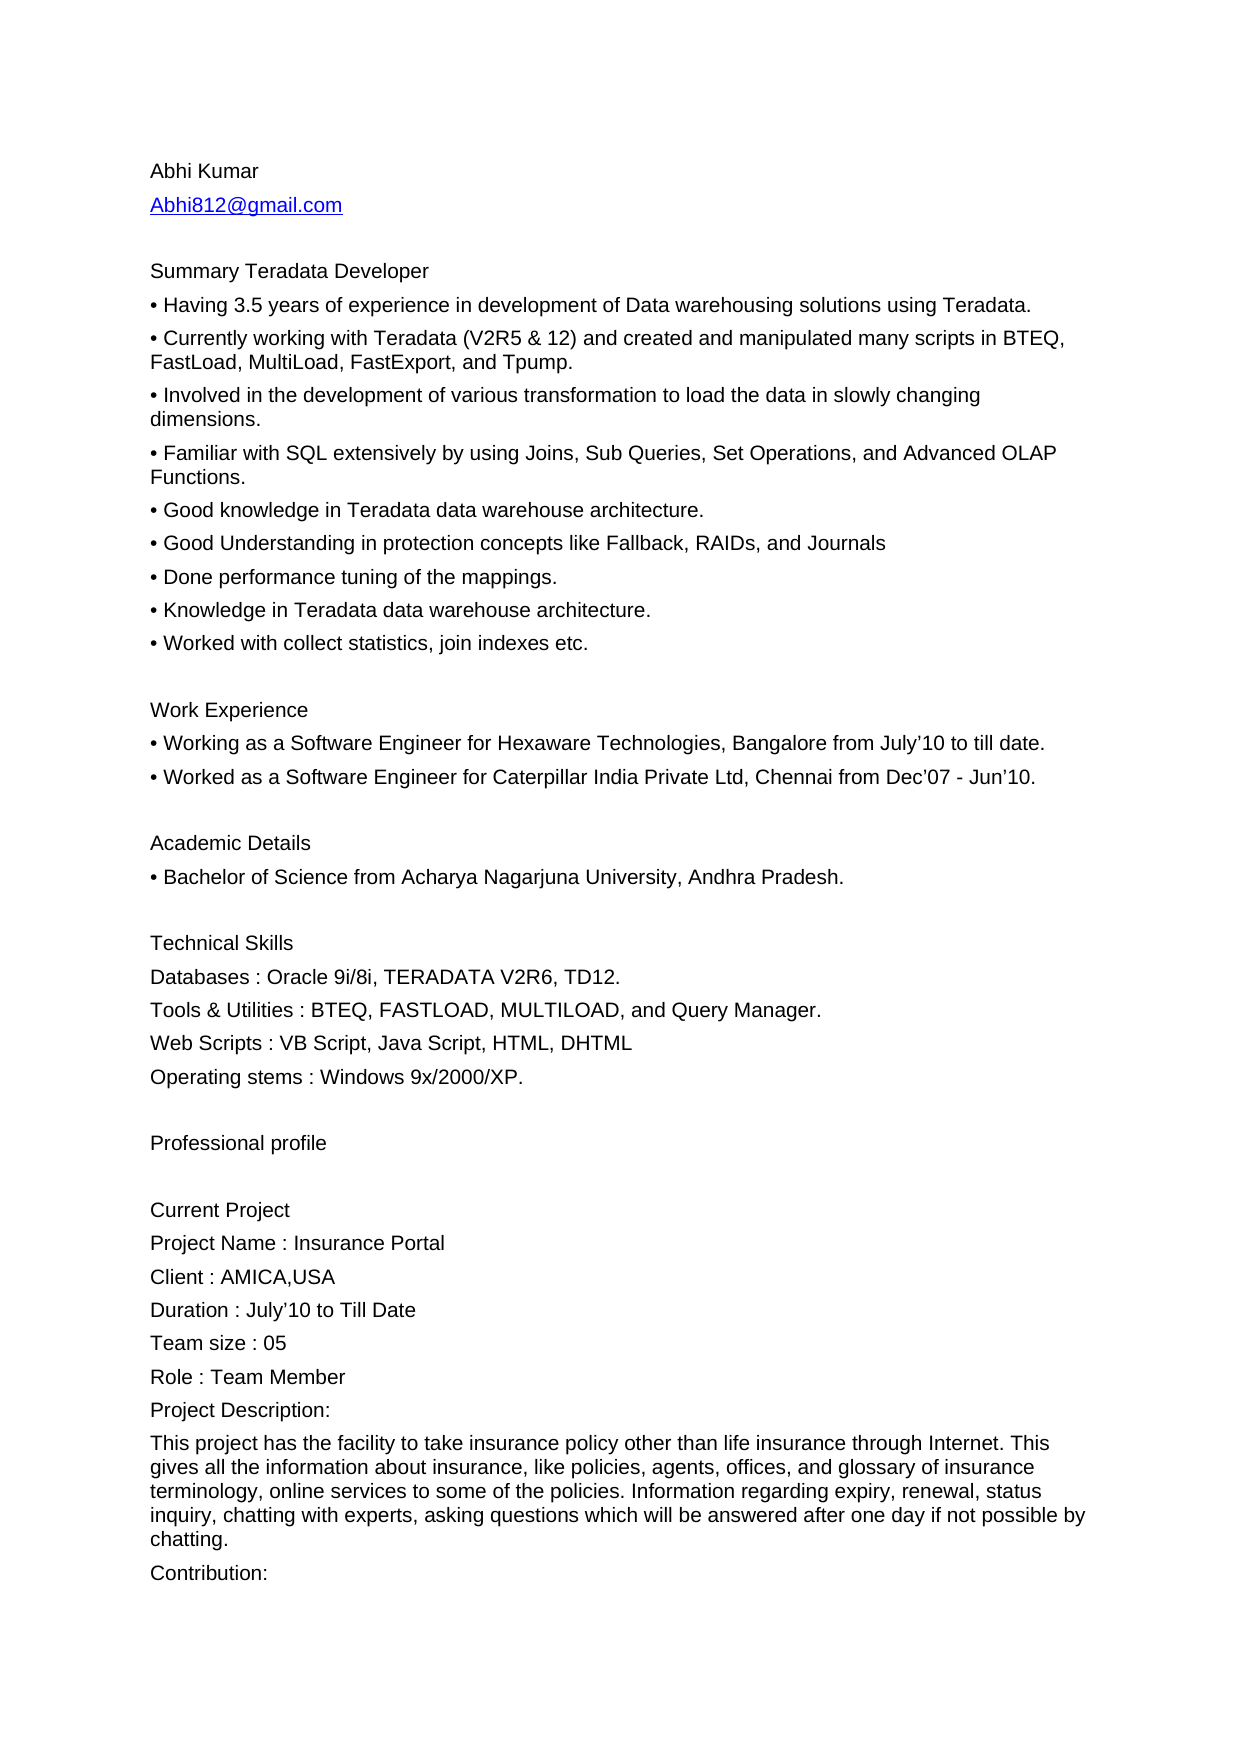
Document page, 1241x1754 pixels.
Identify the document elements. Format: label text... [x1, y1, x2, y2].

text Academic Details [150, 831, 1090, 855]
text Project Description: [150, 1398, 1090, 1422]
text • Bachelor of Science from Acharya Nagarjuna University, Andhra Pradesh. [150, 864, 1090, 888]
text • Good Understanding in protection concepts like Fallback, RAIDs, and Journals [150, 531, 1090, 555]
text • Working as a Software Engineer for Hexaware Technologies, Bangalore from July’10 to till date. [150, 731, 1090, 755]
text Databases : Oracle 9i/8i, TERADATA V2R6, TD12. [150, 964, 1090, 988]
text Role : Team Member [150, 1364, 1090, 1388]
text This project has the facility to take insurance policy other than life insurance through Internet. This gives all the information about insurance, like policies, agents, offices, and glossary of insurance terminology, online services to some of the policies. Information regarding expiry, renewal, status inquiry, chatting with experts, asking questions which will be answered after one day if not possible by chatting. [150, 1431, 1090, 1551]
text • Worked as a Software Engineer for Caterpillar India Private Ltd, Chennai from Dec’07 - Jun’10. [150, 764, 1090, 788]
text • Involved in the development of various transformation to load the data in slowly changing dimensions. [150, 383, 1090, 431]
text Work Experience [150, 698, 1090, 722]
text Client : AMICA,USA [150, 1264, 1090, 1288]
text Project Name : Insurance Portal [150, 1231, 1090, 1255]
text Duration : July’10 to Till Date [150, 1298, 1090, 1322]
text Abhi812@gmail.com [150, 193, 1090, 217]
text Contribution: [150, 1560, 1090, 1584]
text • Done performance tuning of the mappings. [150, 564, 1090, 588]
text • Familiar with SQL extensively by using Joins, Sub Queries, Set Operations, and Advanced OLAP Functions. [150, 441, 1090, 488]
text • Worked with collect statistics, join indexes etc. [150, 631, 1090, 655]
text Current Project [150, 1198, 1090, 1222]
text Technical Skills [150, 931, 1090, 955]
text Professional profile [150, 1131, 1090, 1155]
text Tools & Utilities : BTEQ, FASTLOAD, MULTILOAD, and Query Manager. [150, 998, 1090, 1022]
text • Good knowledge in Teradata data warehouse architecture. [150, 498, 1090, 522]
text • Having 3.5 years of experience in development of Data warehousing solutions using Teradata. [150, 293, 1090, 317]
text • Currently working with Teradata (V2R5 & 12) and created and manipulated many scripts in BTEQ, FastLoad, MultiLoad, FastExport, and Tpump. [150, 326, 1090, 374]
text Summary Teradata Developer [150, 259, 1090, 283]
text Abhi Kumar [150, 159, 1090, 183]
text • Knowledge in Teradata data warehouse architecture. [150, 598, 1090, 622]
text Operating stems : Windows 9x/2000/XP. [150, 1064, 1090, 1088]
text Team size : 05 [150, 1331, 1090, 1355]
text Web Scripts : VB Script, Java Script, HTML, DHTML [150, 1031, 1090, 1055]
